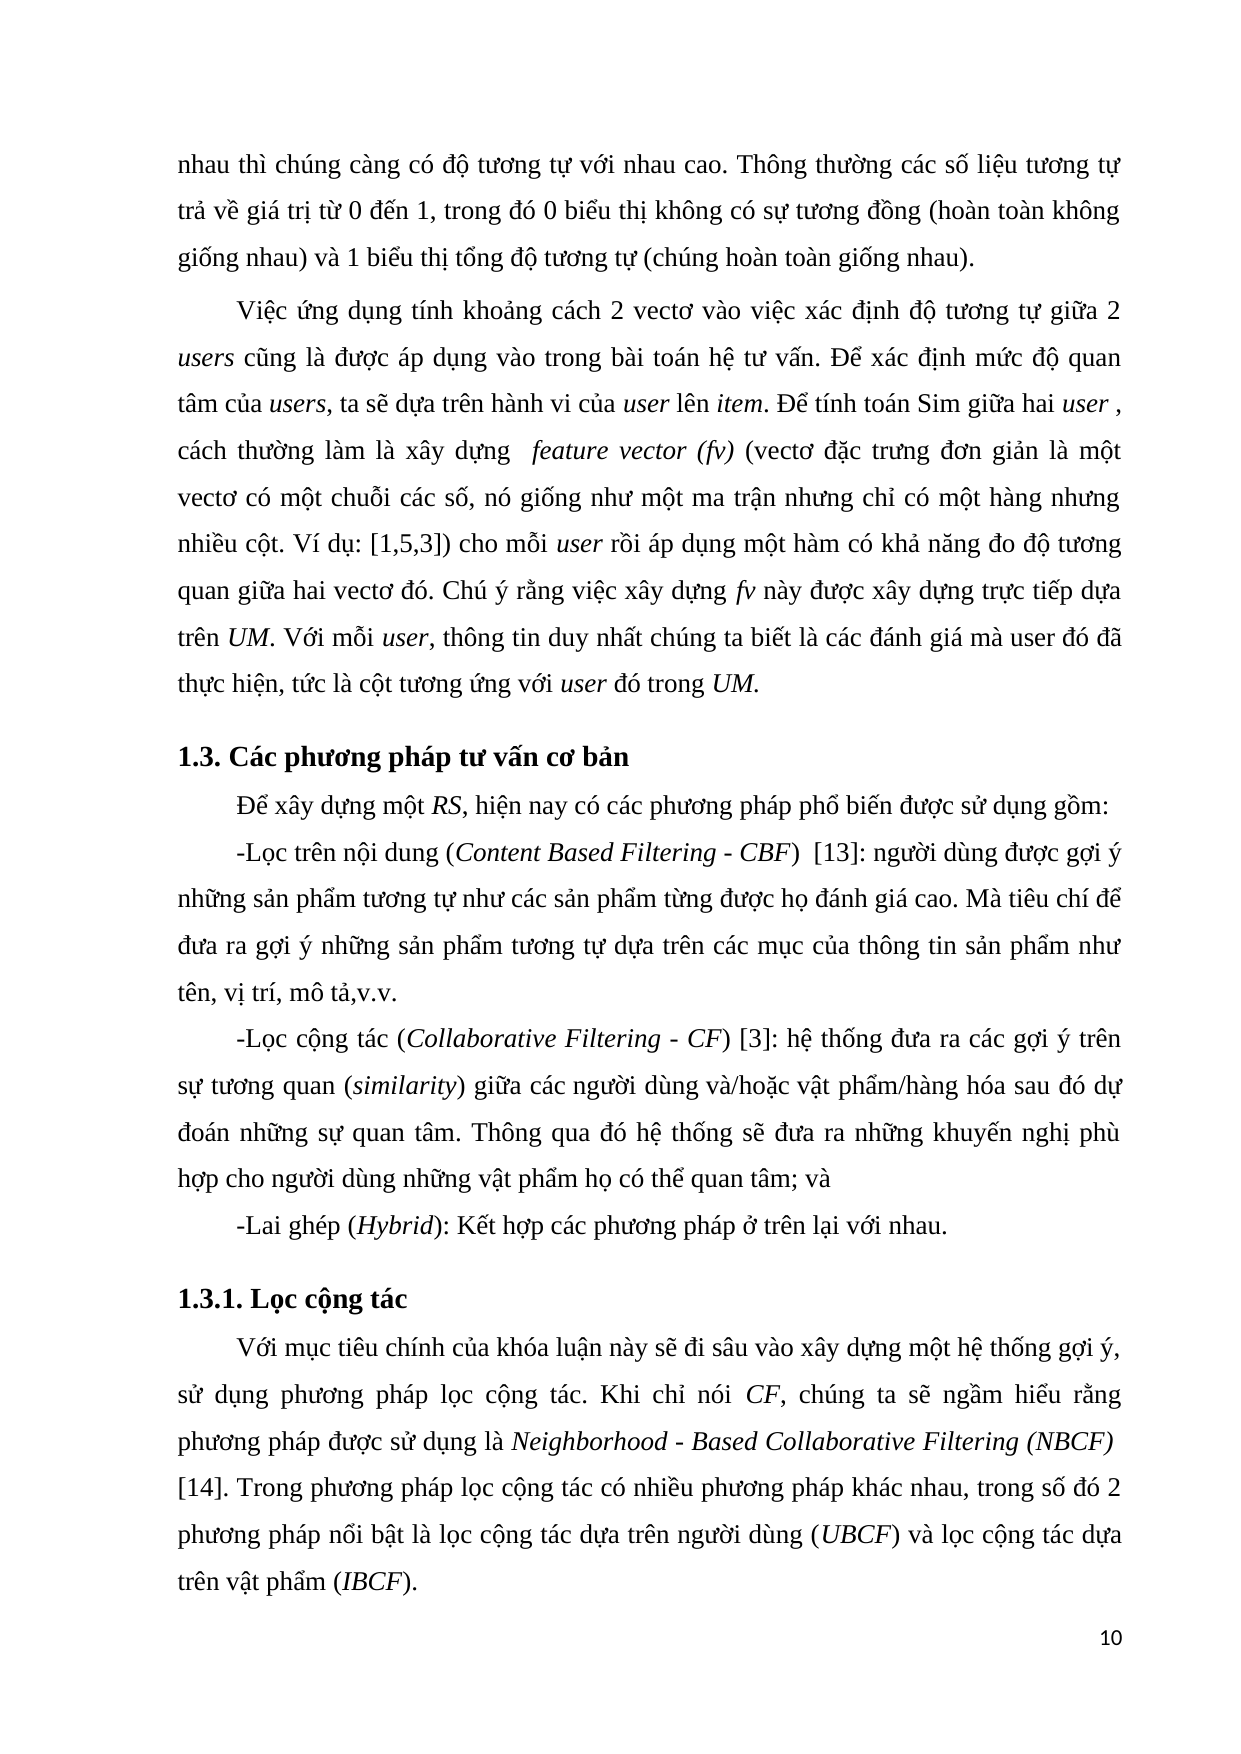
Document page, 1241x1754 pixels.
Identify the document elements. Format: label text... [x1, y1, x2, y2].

subtitle Việc ứng dụng tính khoảng cách 2 vectơ vào việc xác định độ tương tự giữa 2 users cũng là được áp dụng vào trong bài toán hệ tư vấn. Để xác định mức độ quan tâm của users, ta sẽ dựa trên hành vi của user lên item. Để tính toán Sim giữa hai user , cách thường làm là xây dựng feature vector (fv) (vectơ đặc trưng đơn giản là một vectơ có một chuỗi các số, nó giống như một ma trận nhưng chỉ có một hàng nhưng nhiều cột. Ví dụ: [1,5,3]) cho mỗi user rồi áp dụng một hàm có khả năng đo độ tương quan giữa hai vectơ đó. Chú ý rằng việc xây dựng fv này được xây dựng trực tiếp dựa trên UM. Với mỗi user, thông tin duy nhất chúng ta biết là các đánh giá mà user đó đã thực hiện, tức là cột tương ứng với user đó trong UM. [177, 294, 1122, 698]
subtitle 1.3.1. Lọc cộng tác [177, 1281, 1122, 1314]
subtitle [177, 148, 1122, 272]
subtitle -Lai ghép (Hybrid): Kết hợp các phương pháp ở trên lại với nhau. [177, 1209, 1122, 1240]
subtitle 1.3. Các phương pháp tư vấn cơ bản [177, 739, 1122, 772]
subtitle -Lọc cộng tác (Collaborative Filtering - CF) [3]: hệ thống đưa ra các gợi ý trên sự tương quan (similarity) giữa các người dùng và/hoặc vật phẩm/hàng hóa sau đó dự đoán những sự quan tâm. Thông qua đó hệ thống sẽ đưa ra những khuyến nghị phù hợp cho người dùng những vật phẩm họ có thể quan tâm; và [177, 1023, 1122, 1194]
subtitle -Lọc trên nội dung (Content Based Filtering - CBF) [13]: người dùng được gợi ý những sản phẩm tương tự như các sản phẩm từng được họ đánh giá cao. Mà tiêu chí để đưa ra gợi ý những sản phẩm tương tự dựa trên các mục của thông tin sản phẩm như tên, vị trí, mô tả,v.v. [177, 836, 1122, 1007]
subtitle Để xây dựng một RS, hiện nay có các phương pháp phổ biến được sử dụng gồm: [177, 789, 1122, 820]
subtitle Với mục tiêu chính của khóa luận này sẽ đi sâu vào xây dựng một hệ thống gợi ý, sử dụng phương pháp lọc cộng tác. Khi chỉ nói CF, chúng ta sẽ ngầm hiểu rằng phương pháp được sử dụng là Neighborhood - Based Collaborative Filtering (NBCF) [14]. Trong phương pháp lọc cộng tác có nhiều phương pháp khác nhau, trong số đó 2 phương pháp nổi bật là lọc cộng tác dựa trên người dùng (UBCF) và lọc cộng tác dựa trên vật phẩm (IBCF). [177, 1331, 1122, 1596]
